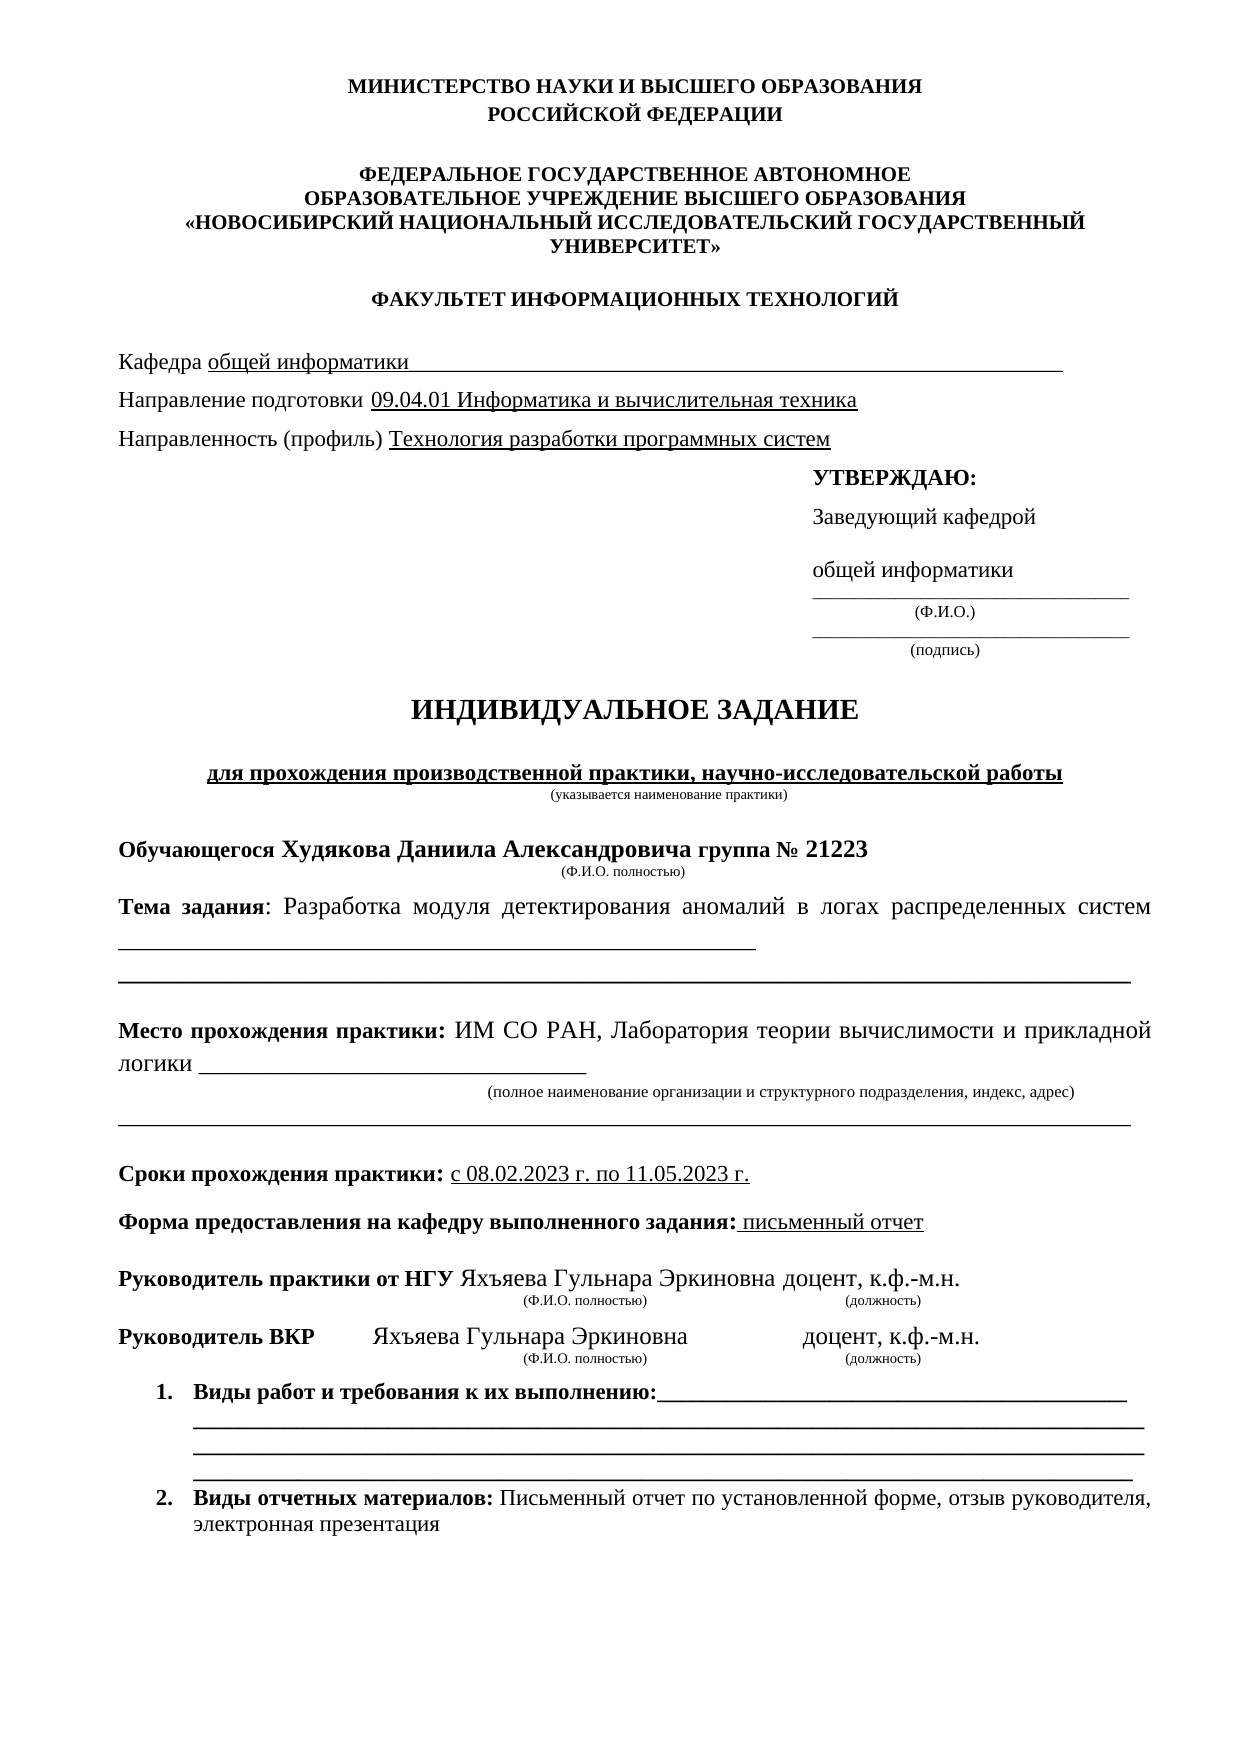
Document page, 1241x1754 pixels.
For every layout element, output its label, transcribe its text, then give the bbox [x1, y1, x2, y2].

text _________________________________________________________________________________ [118, 957, 1152, 986]
text ______________________________________ [812, 621, 1152, 640]
text (подпись) [812, 640, 1152, 659]
text (полное наименование организации и структурного подразделения, индекс, адрес) [118, 1081, 1152, 1101]
text Министерство науки и высшего образования [118, 74, 1152, 98]
text Руководитель практики от НГУ Яхъяева Гульнара Эркиновна доцент, к.ф.-м.н. [118, 1263, 1152, 1292]
text Тема задания: Разработка модуля детектирования аномалий в логах распределенных систем ___________________________________________________ [118, 891, 1152, 953]
text Российской Федерации [118, 101, 1152, 126]
text Направление подготовки 09.04.01 Информатика и вычислительная техника [118, 387, 1152, 413]
list Виды отчетных материалов: Письменный отчет по установленной форме, отзыв руководителя, электронная презентация [156, 1484, 1152, 1537]
text (указывается наименование практики) [118, 786, 1152, 814]
text Форма предоставления на кафедру выполненного задания: письменный отчет [118, 1206, 1152, 1235]
text Руководитель ВКР Яхъяева Гульнара Эркиновна доцент, к.ф.-м.н. [118, 1321, 1152, 1350]
text Кафедра общей информатики_________________________________________________________ [118, 348, 1152, 374]
text ИНДИВИДУАЛЬНОЕ ЗАДАНИЕ [118, 692, 1152, 726]
text Направленность (профиль) Технология разработки программных систем [118, 425, 1152, 452]
list Виды работ и требования к их выполнению:_________________________________________ [156, 1378, 1152, 1405]
text образовательное учреждение высшего образования [118, 186, 1152, 210]
text Факультет информационных технологий [118, 287, 1152, 311]
text УТВЕРЖДАЮ: [812, 464, 1152, 491]
text (Ф.И.О.) [812, 601, 1152, 621]
text (Ф.И.О. полностью) (должность) [118, 1350, 1152, 1378]
list ________________________________________________________________________________________________________________________________________________________________________________________________________________________________________________________ [193, 1405, 1152, 1484]
text Обучающегося Худякова Даниила Александровича группа № 21223 [118, 834, 1152, 862]
text для прохождения производственной практики, научно-исследовательской работы [118, 759, 1152, 786]
text _________________________________________________________________________________ [118, 1101, 1152, 1129]
text Заведующий кафедрой [812, 503, 1152, 529]
text (Ф.И.О. полностью) [118, 862, 1152, 891]
text (Ф.И.О. полностью) (должность) [118, 1292, 1152, 1321]
text Сроки прохождения практики: с 08.02.2023 г. по 11.05.2023 г. [118, 1158, 1152, 1187]
text Место прохождения практики: ИМ СО РАН, Лаборатория теории вычислимости и прикладной логики _______________________________ [118, 1015, 1152, 1077]
text общей информатики [812, 556, 1152, 582]
text ______________________________________ [812, 582, 1152, 601]
text ФЕДЕРАЛЬНОЕ Государственное Автономное [118, 162, 1152, 186]
text «новосибирский национальный исследовательский государственный университет» [118, 210, 1152, 258]
